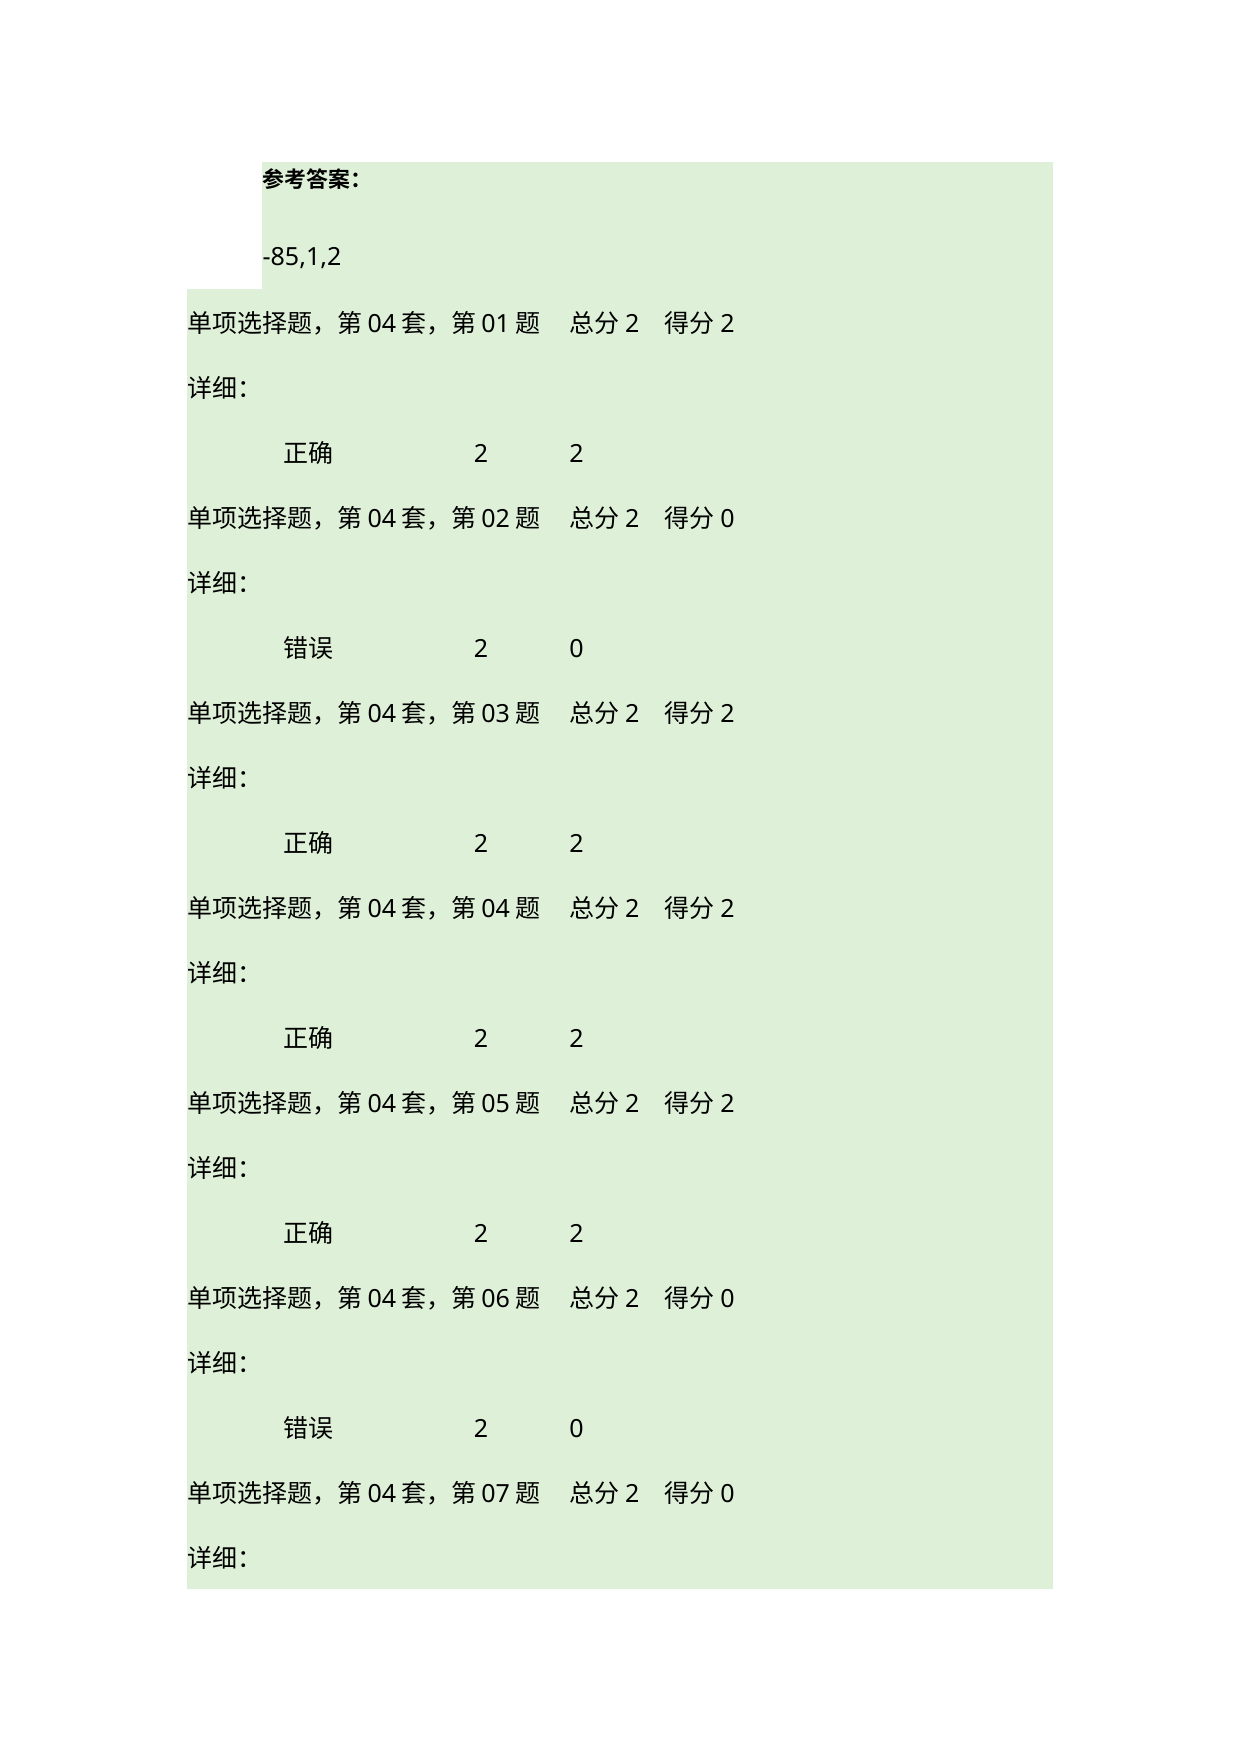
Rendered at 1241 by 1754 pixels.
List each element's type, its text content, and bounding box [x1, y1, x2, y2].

text 单项选择题，第04套，第03题 总分 2 得分 2 [187, 679, 1053, 744]
text 详细： [187, 354, 1053, 419]
text -85,1,2 [262, 224, 1053, 289]
text 单项选择题，第04套，第07题 总分 2 得分 0 [187, 1459, 1053, 1524]
text 单项选择题，第04套，第01题 总分 2 得分 2 [187, 289, 1053, 354]
text 详细： [187, 1524, 1053, 1589]
text 正确 2 2 [187, 419, 1053, 484]
text 详细： [187, 1134, 1053, 1199]
text 详细： [187, 939, 1053, 1004]
text 详细： [187, 744, 1053, 809]
text 正确 2 2 [187, 1199, 1053, 1264]
text 详细： [187, 1329, 1053, 1394]
text 错误 2 0 [187, 614, 1053, 679]
text 单项选择题，第04套，第04题 总分 2 得分 2 [187, 874, 1053, 939]
text 正确 2 2 [187, 809, 1053, 874]
text 正确 2 2 [187, 1004, 1053, 1069]
text 参考答案： [262, 162, 1053, 194]
text 单项选择题，第04套，第06题 总分 2 得分 0 [187, 1264, 1053, 1329]
text 单项选择题，第04套，第02题 总分 2 得分 0 [187, 484, 1053, 549]
text 错误 2 0 [187, 1394, 1053, 1459]
text 单项选择题，第04套，第05题 总分 2 得分 2 [187, 1069, 1053, 1134]
text 详细： [187, 549, 1053, 614]
